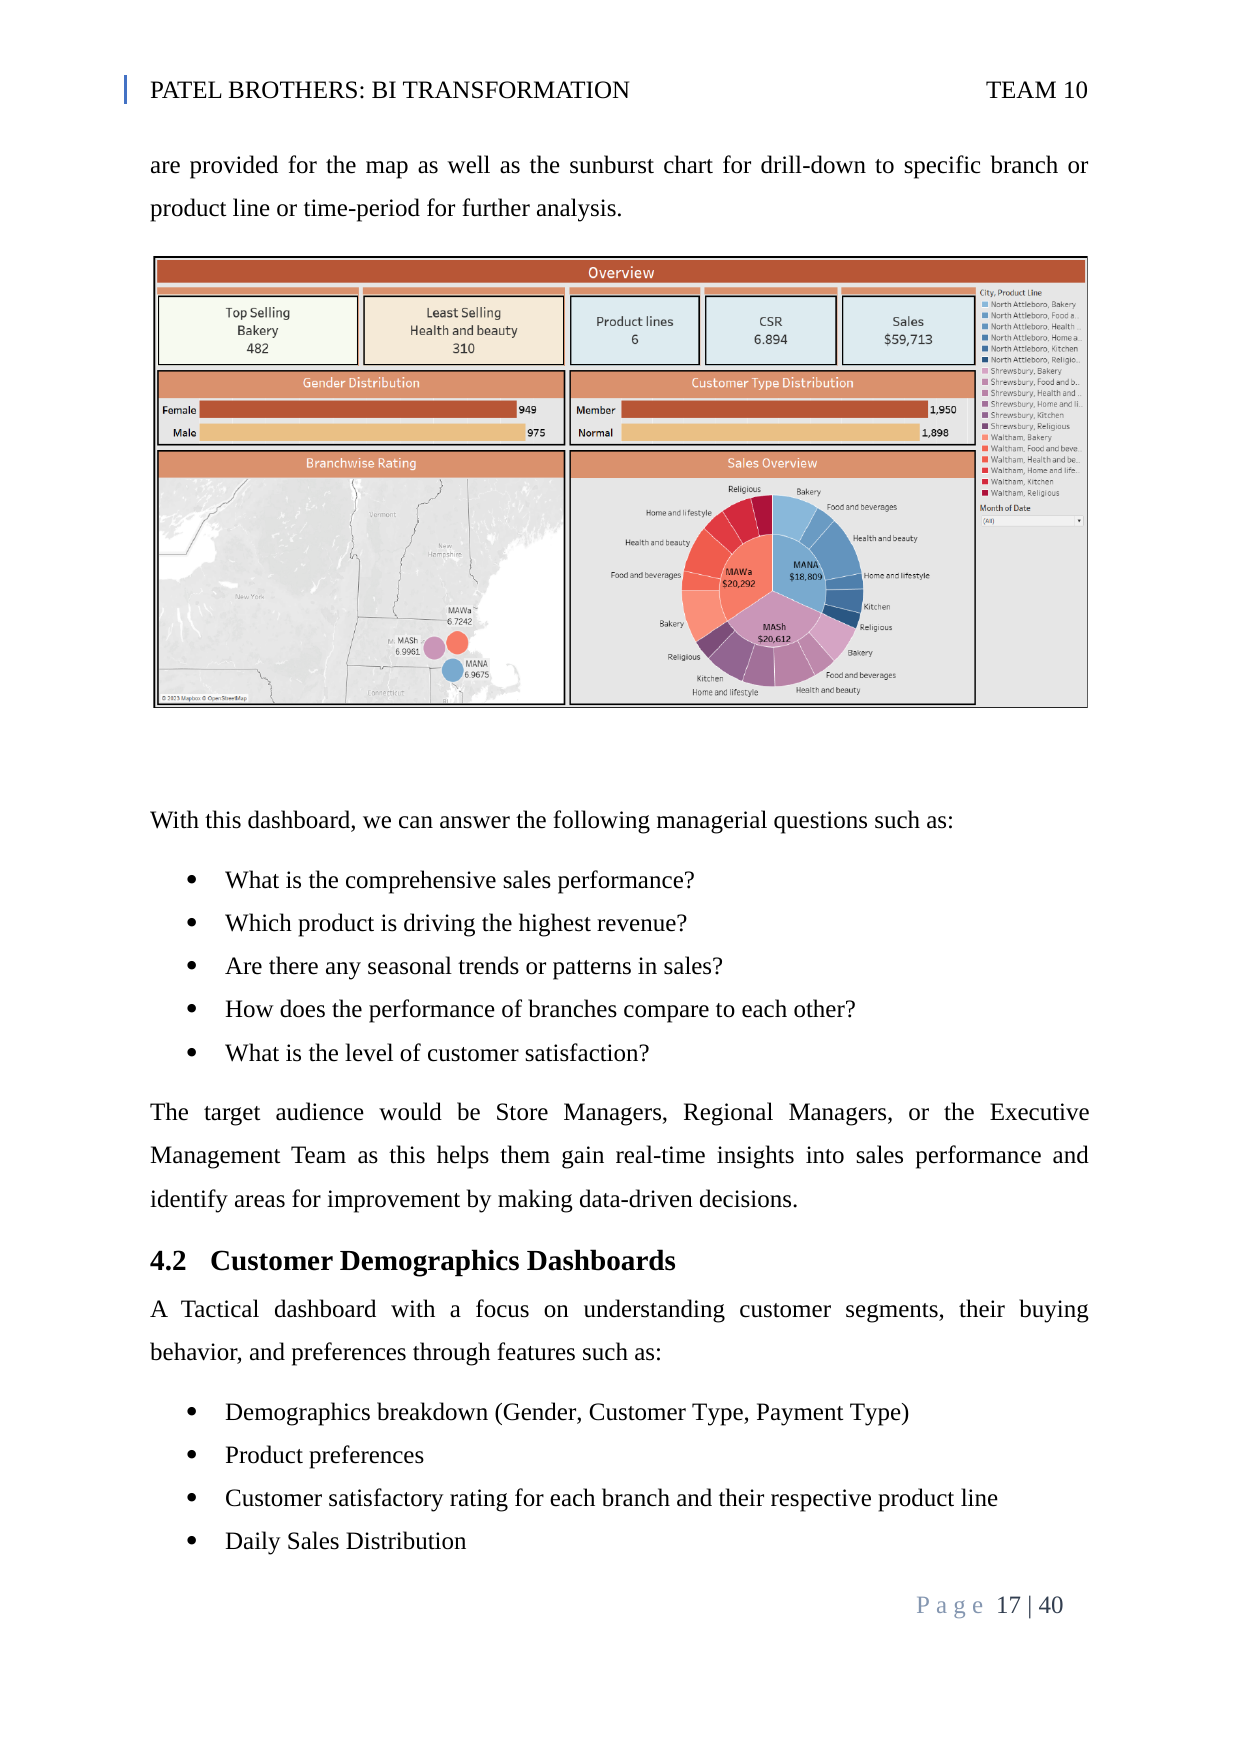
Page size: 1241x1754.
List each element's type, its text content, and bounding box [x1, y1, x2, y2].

list What is the comprehensive sales performance? [187, 865, 1090, 894]
subtitle Customer Demographics Dashboards [150, 1243, 1090, 1277]
list Are there any seasonal trends or patterns in sales? [187, 951, 1090, 980]
text The target audience would be Store Managers, Regional Managers, or the Executive Management Team as this helps them gain real-time insights into sales performance and identify areas for improvement by making data-driven decisions. [150, 1097, 1090, 1212]
list Demographics breakdown (Gender, Customer Type, Payment Type) [187, 1397, 1090, 1426]
list What is the level of customer satisfaction? [187, 1038, 1090, 1066]
list Which product is driving the highest revenue? [187, 908, 1090, 937]
list Daily Sales Distribution [187, 1526, 1090, 1555]
list Product preferences [187, 1440, 1090, 1469]
picture [150, 253, 1087, 707]
list How does the performance of branches compare to each other? [187, 994, 1090, 1023]
list Customer satisfactory rating for each branch and their respective product line [187, 1483, 1090, 1512]
text A Tactical dashboard with a focus on understanding customer segments, their buying behavior, and preferences through features such as: [150, 1294, 1090, 1366]
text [150, 150, 1090, 222]
